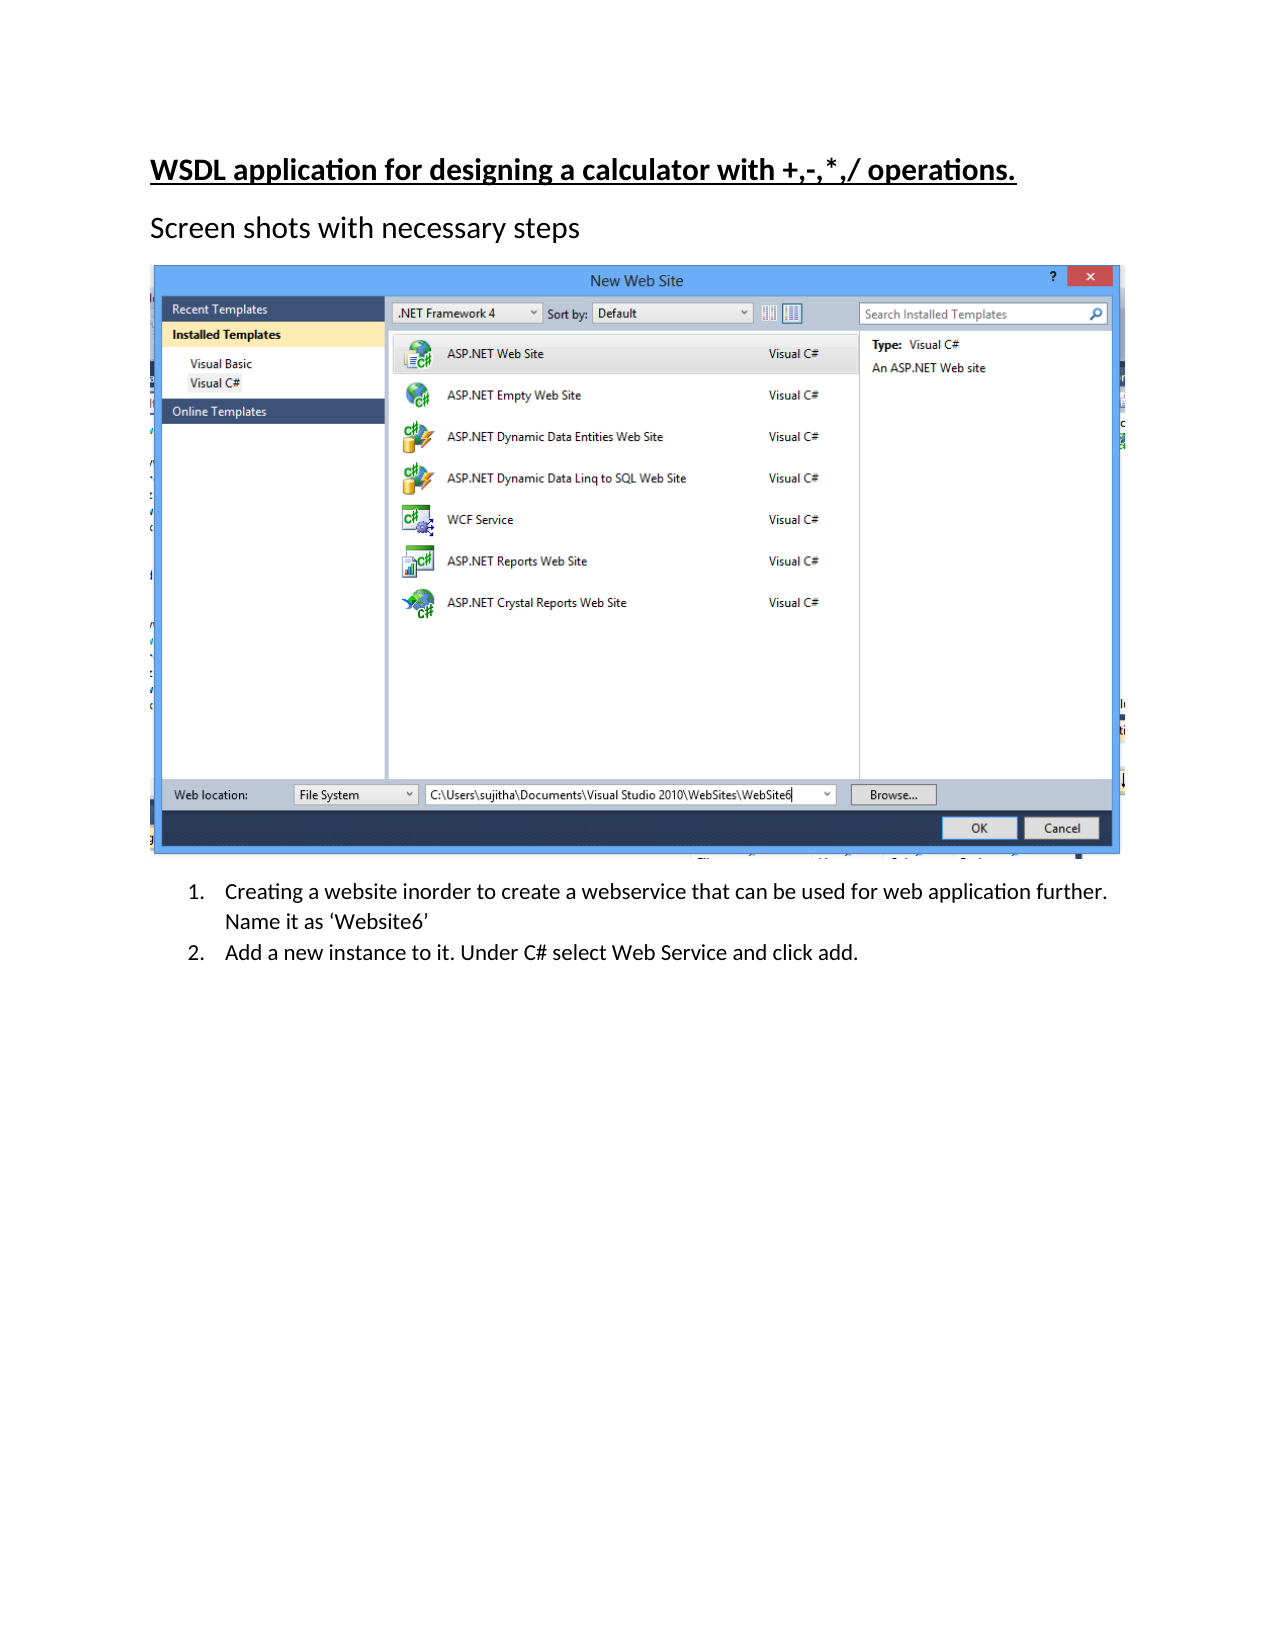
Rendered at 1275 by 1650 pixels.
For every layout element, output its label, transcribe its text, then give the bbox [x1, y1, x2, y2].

text Screen shots with necessary steps [150, 208, 1125, 246]
list Add a new instance to it. Under C# select Web Service and click add. [187, 938, 1125, 966]
list Creating a website inorder to create a webservice that can be used for web application further. Name it as ‘Website6’ [187, 877, 1125, 936]
picture [150, 265, 1125, 859]
text WSDL application for designing a calculator with +,-,*,/ operations. [150, 150, 1125, 188]
